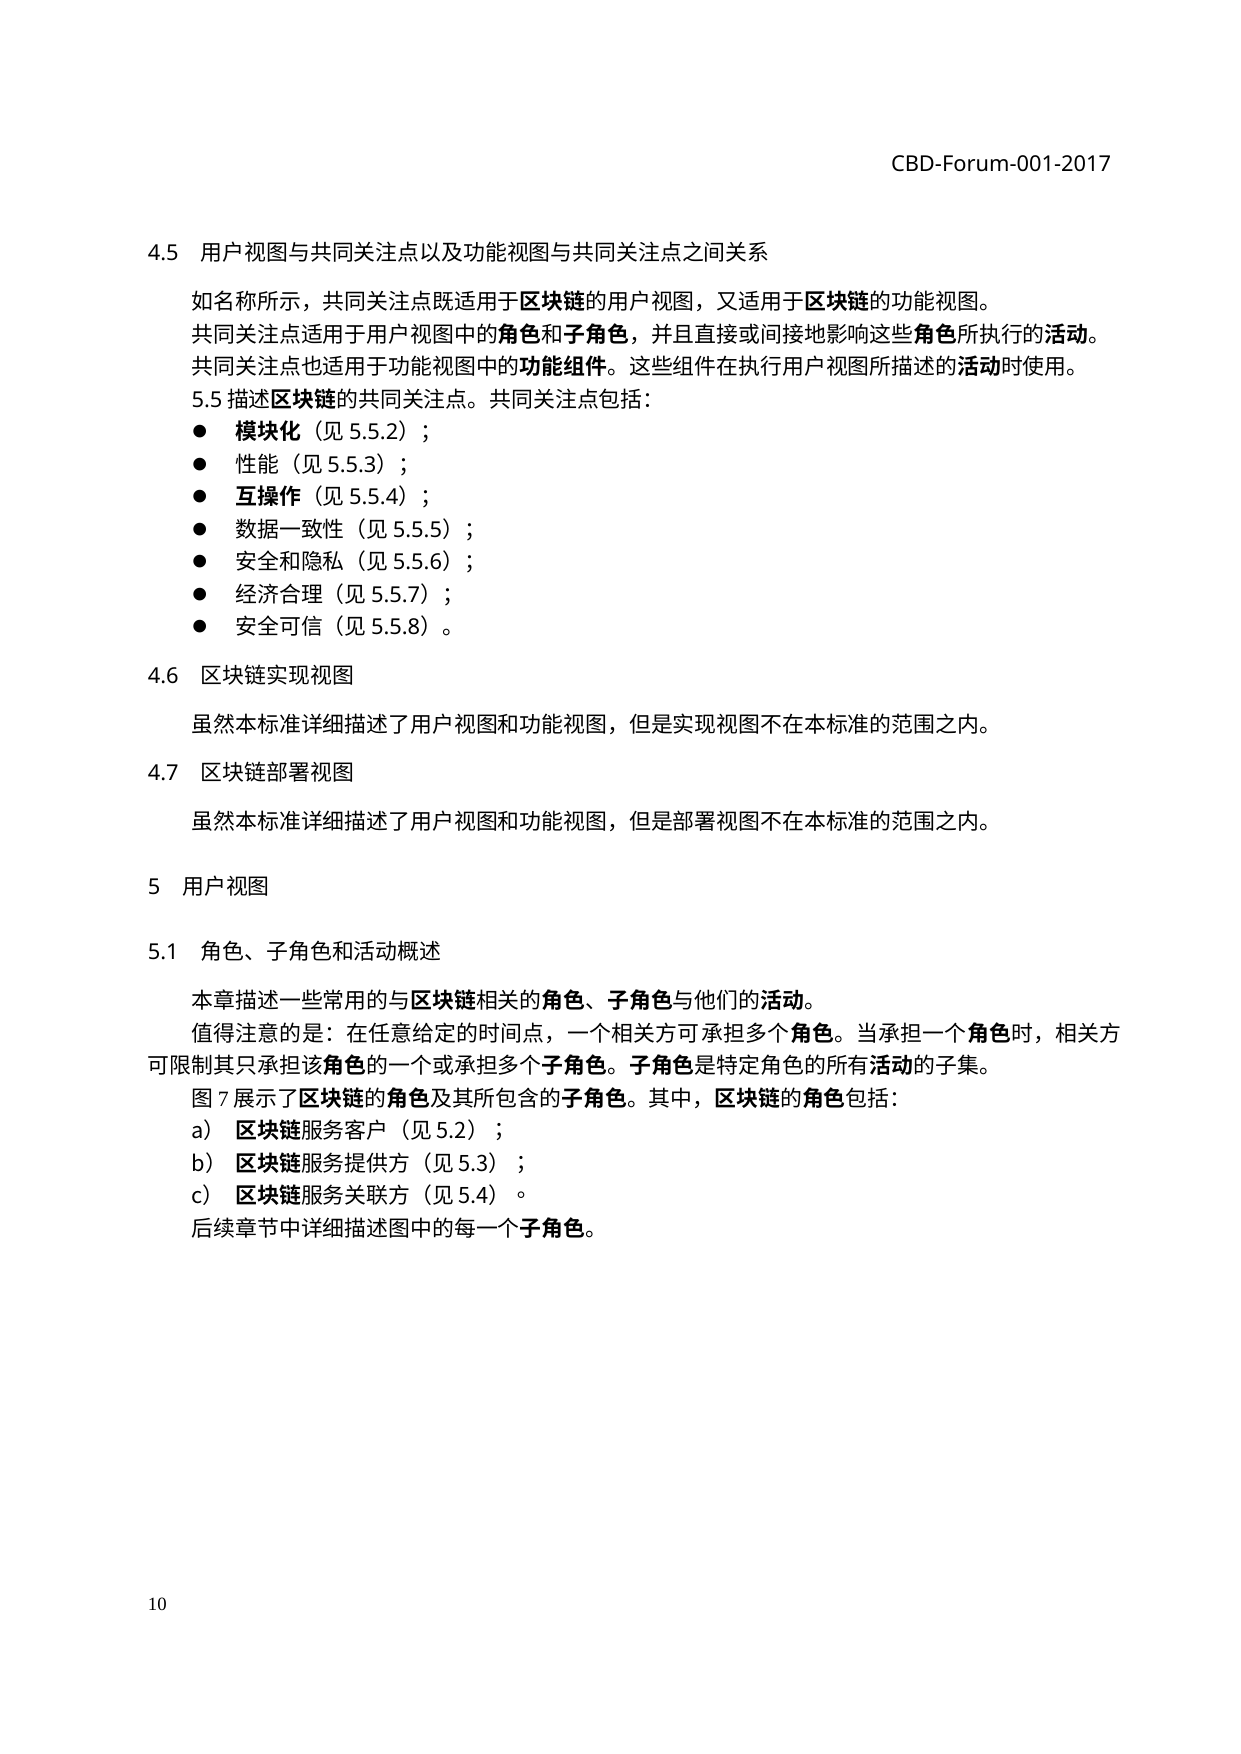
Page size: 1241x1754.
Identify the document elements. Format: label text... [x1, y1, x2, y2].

list 模块化（见5.5.2）； [191, 414, 1122, 446]
list 互操作（见5.5.4）； [191, 479, 1122, 511]
text 如名称所示，共同关注点既适用于区块链的用户视图，又适用于区块链的功能视图。 [148, 284, 1122, 316]
list 经济合理（见5.5.7）； [191, 576, 1122, 609]
list 安全和隐私（见5.5.6）； [191, 544, 1122, 576]
text 值得注意的是：在任意给定的时间点，一个相关方可承担多个角色。当承担一个角色时，相关方可限制其只承担该角色的一个或承担多个子角色。子角色是特定角色的所有活动的子集。 [148, 1015, 1122, 1080]
text 图7展示了区块链的角色及其所包含的子角色。其中，区块链的角色包括： [148, 1080, 1122, 1113]
list 安全可信（见5.5.8）。 [191, 609, 1122, 641]
list 区块链实现视图 [148, 658, 1122, 690]
list 区块链服务客户（见5.2）； [191, 1113, 1122, 1145]
list 区块链服务关联方（见5.4）。 [191, 1178, 1122, 1210]
text 共同关注点也适用于功能视图中的功能组件。这些组件在执行用户视图所描述的活动时使用。 [148, 349, 1122, 381]
text 用户视图 [148, 869, 1122, 901]
text 后续章节中详细描述图中的每一个子角色。 [148, 1210, 1122, 1243]
list 性能（见5.5.3）； [191, 446, 1122, 479]
list 区块链服务提供方（见5.3）； [191, 1145, 1122, 1178]
list 数据一致性（见5.5.5）； [191, 511, 1122, 544]
list 区块链部署视图 [148, 755, 1122, 788]
text 虽然本标准详细描述了用户视图和功能视图，但是部署视图不在本标准的范围之内。 [148, 804, 1122, 836]
text 虽然本标准详细描述了用户视图和功能视图，但是实现视图不在本标准的范围之内。 [148, 706, 1122, 739]
text 5.5描述区块链的共同关注点。共同关注点包括： [148, 381, 1122, 414]
list 用户视图与共同关注点以及功能视图与共同关注点之间关系 [148, 235, 1122, 268]
text 本章描述一些常用的与区块链相关的角色、子角色与他们的活动。 [148, 983, 1122, 1015]
list 角色、子角色和活动概述 [148, 934, 1122, 966]
text 共同关注点适用于用户视图中的角色和子角色，并且直接或间接地影响这些角色所执行的活动。 [148, 316, 1122, 349]
